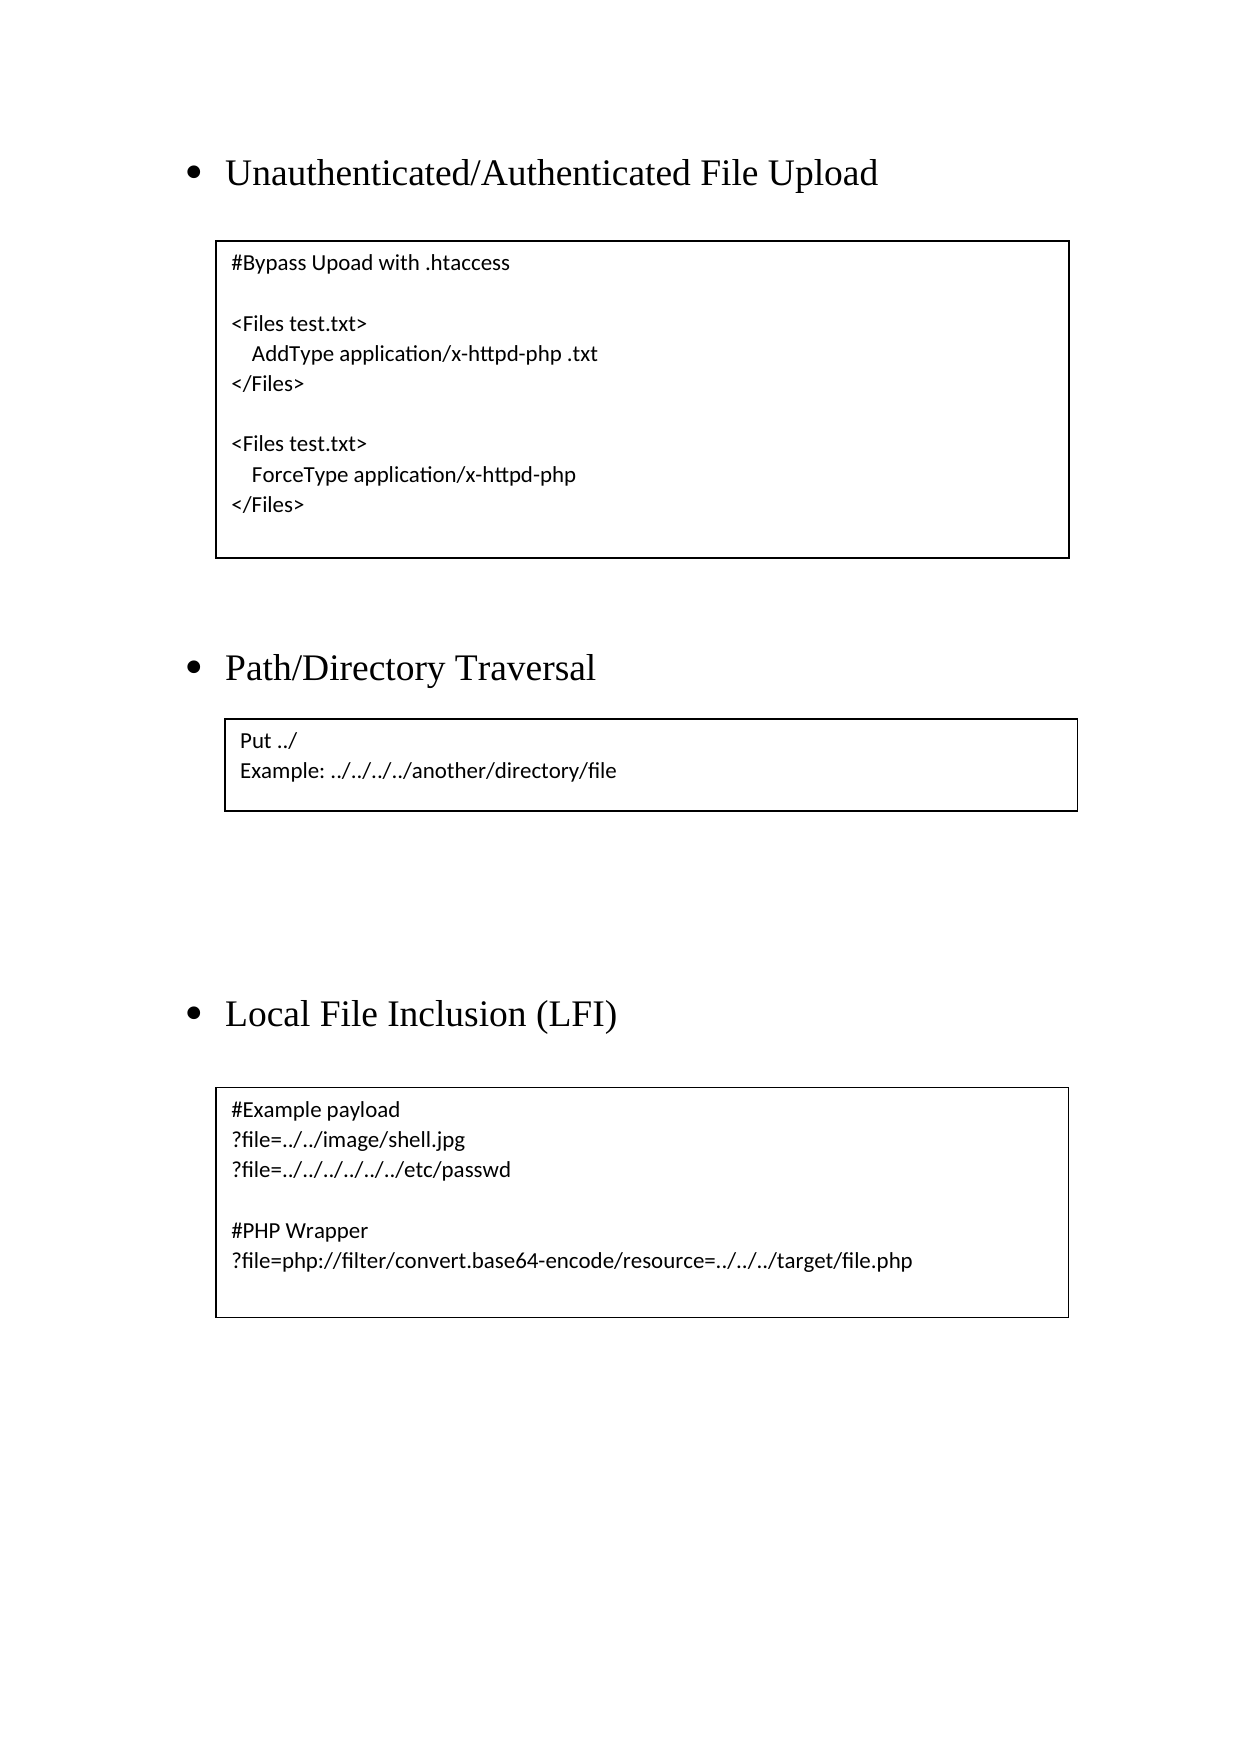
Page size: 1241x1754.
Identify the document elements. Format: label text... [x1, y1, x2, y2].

list Local File Inclusion (LFI) [187, 992, 1090, 1542]
list Unauthenticated/Authenticated File Upload [187, 150, 1090, 643]
list Path/Directory Traversal [187, 646, 1090, 989]
